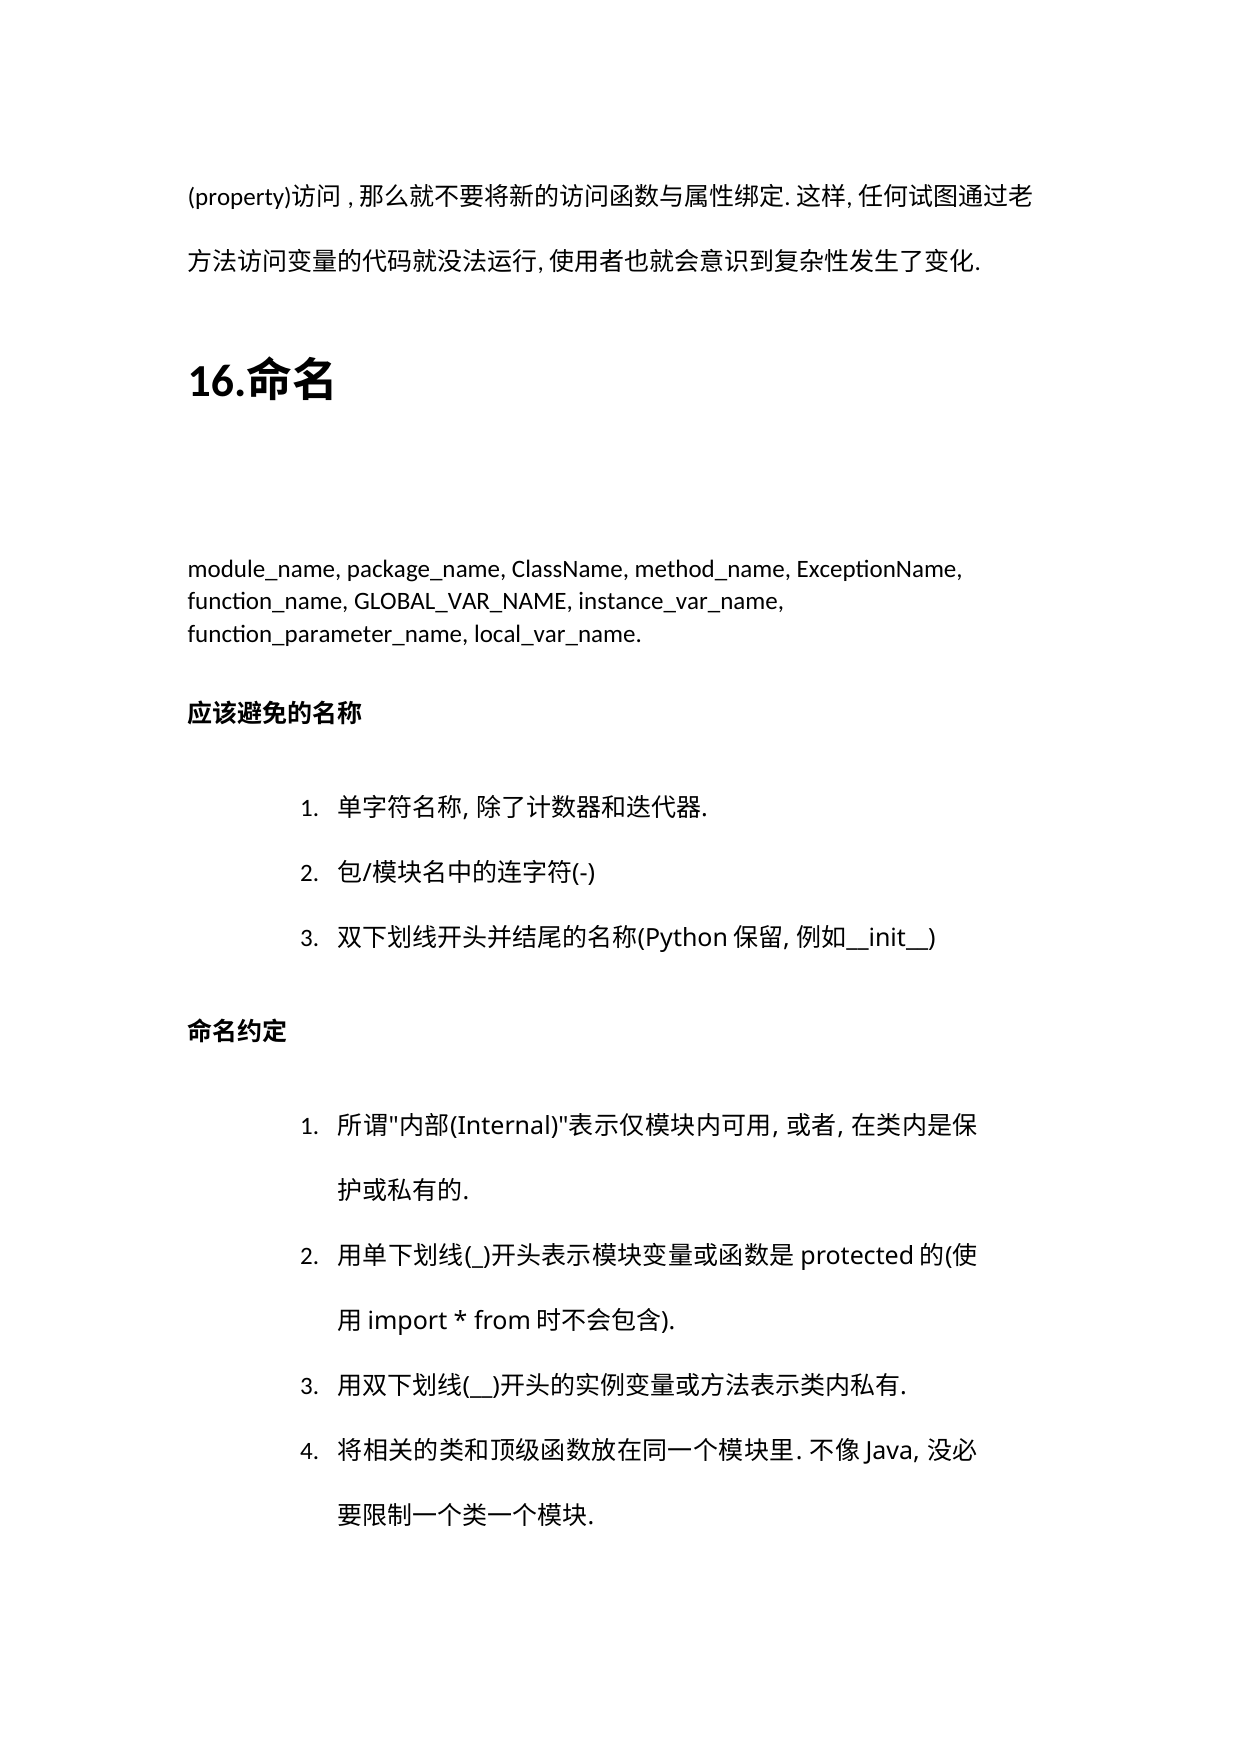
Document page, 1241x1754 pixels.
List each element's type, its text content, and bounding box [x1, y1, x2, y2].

list 用双下划线(__)开头的实例变量或方法表示类内私有. [300, 1351, 978, 1416]
list 用单下划线(_)开头表示模块变量或函数是protected的(使用import * from时不会包含). [300, 1221, 978, 1351]
text module_name, package_name, ClassName, method_name, ExceptionName, function_name, GLOBAL_VAR_NAME, instance_var_name, function_parameter_name, local_var_name. [187, 552, 1053, 649]
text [187, 162, 1053, 292]
list 双下划线开头并结尾的名称(Python保留, 例如__init__) [300, 903, 978, 968]
subtitle 16.命名 [187, 327, 1053, 425]
list 将相关的类和顶级函数放在同一个模块里. 不像Java, 没必要限制一个类一个模块. [300, 1416, 978, 1546]
text 应该避免的名称 [187, 679, 1053, 744]
list 单字符名称, 除了计数器和迭代器. [300, 773, 978, 838]
list 包/模块名中的连字符(-) [300, 838, 978, 903]
list 所谓"内部(Internal)"表示仅模块内可用, 或者, 在类内是保护或私有的. [300, 1091, 978, 1221]
text 命名约定 [187, 997, 1053, 1062]
